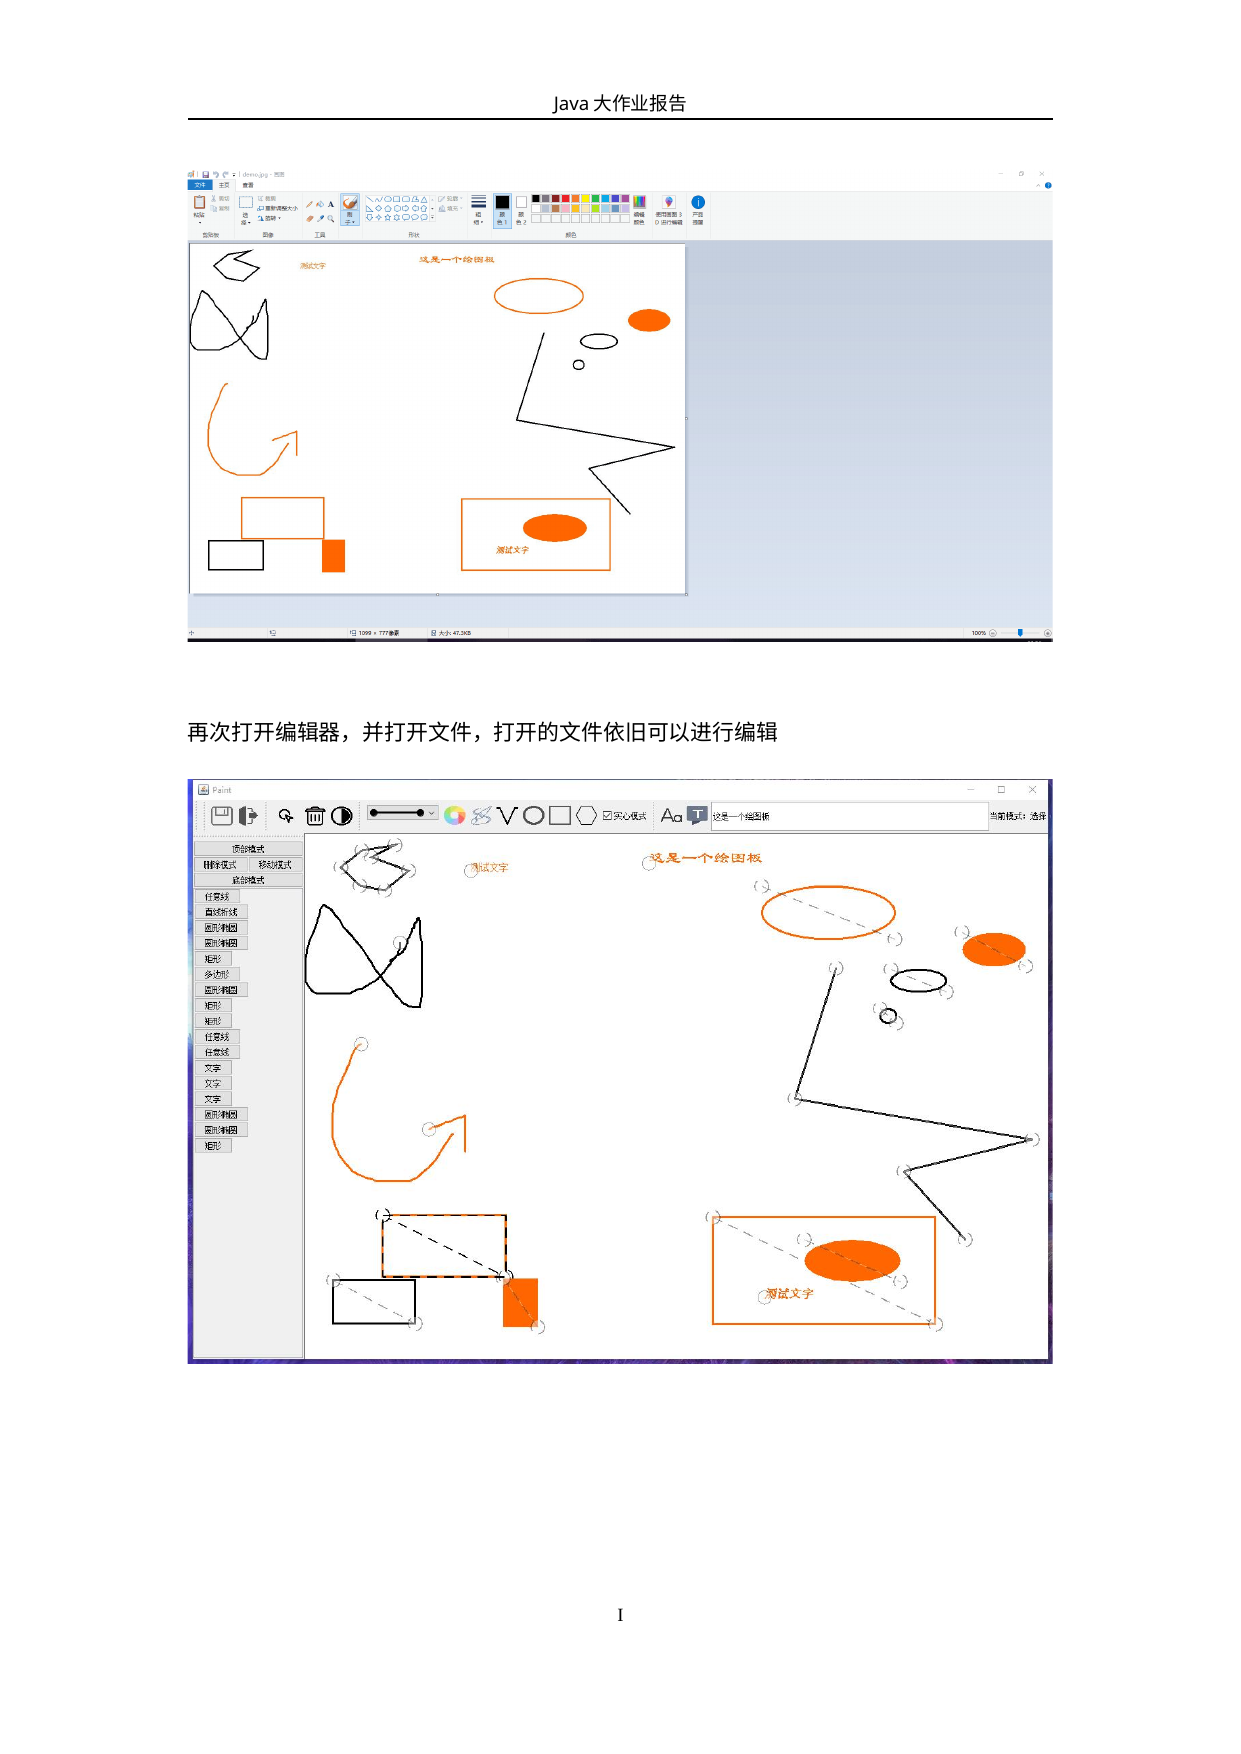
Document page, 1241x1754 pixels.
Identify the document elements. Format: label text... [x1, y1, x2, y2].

picture [187, 169, 1053, 642]
text 再次打开编辑器，并打开文件，打开的文件依旧可以进行编辑 [187, 714, 1053, 747]
picture [187, 779, 1053, 1364]
